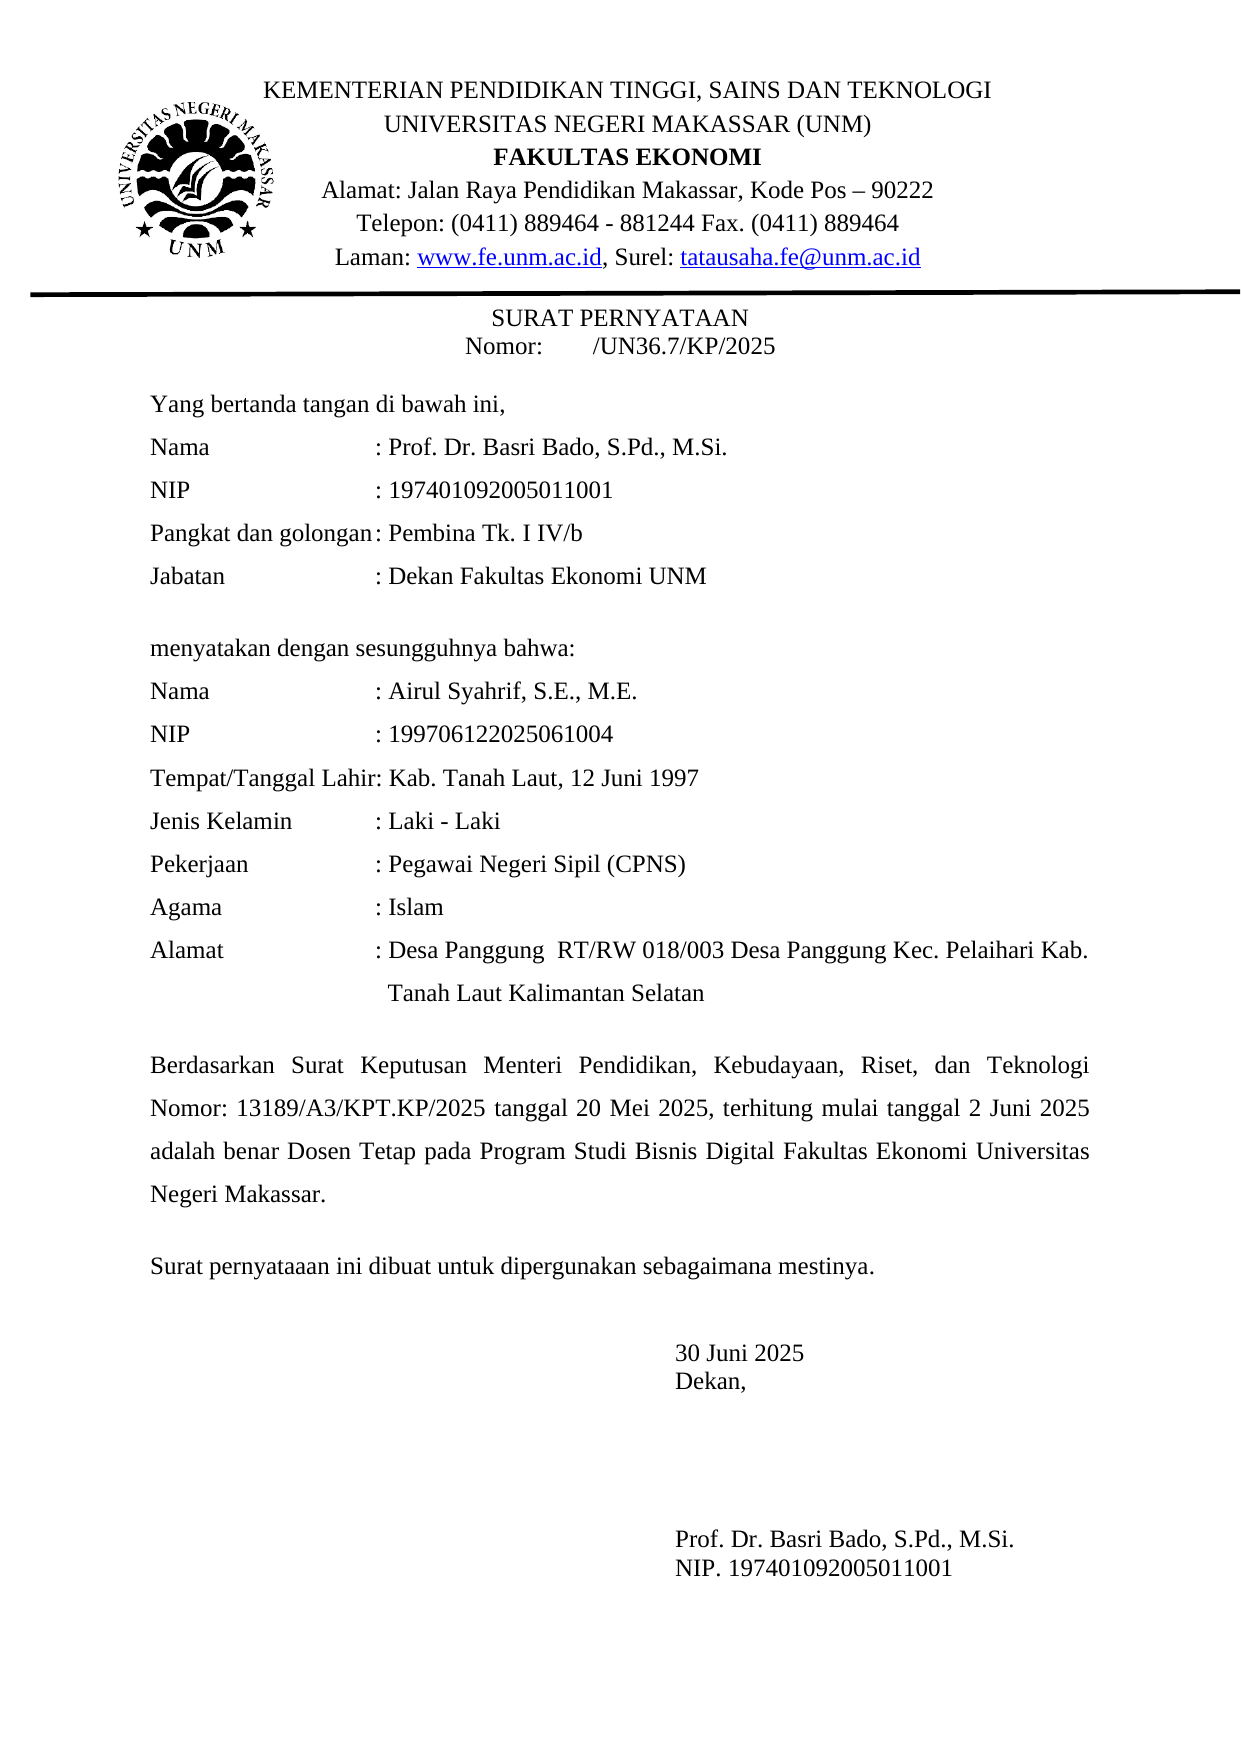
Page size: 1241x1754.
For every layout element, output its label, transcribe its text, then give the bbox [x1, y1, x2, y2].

text Berdasarkan Surat Keputusan Menteri Pendidikan, Kebudayaan, Riset, dan Teknologi Nomor: 13189/A3/KPT.KP/2025 tanggal 20 Mei 2025, terhitung mulai tanggal 2 Juni 2025 adalah benar Dosen Tetap pada Program Studi Bisnis Digital Fakultas Ekonomi Universitas Negeri Makassar. [150, 1050, 1090, 1208]
text Nama : Prof. Dr. Basri Bado, S.Pd., M.Si. [150, 432, 1090, 461]
text Agama : Islam [150, 892, 1090, 921]
text Jabatan : Dekan Fakultas Ekonomi UNM [150, 561, 1090, 590]
picture [114, 98, 275, 261]
text Pangkat dan golongan : Pembina Tk. I IV/b [150, 518, 1090, 547]
text Nomor: /UN36.7/KP/2025 [150, 331, 1090, 360]
text Nama : Airul Syahrif, S.E., M.E. [150, 676, 1090, 705]
text Tempat/Tanggal Lahir: Kab. Tanah Laut, 12 Juni 1997 [150, 763, 1090, 791]
text NIP : 197401092005011001 [150, 475, 1090, 504]
text NIP : 199706122025061004 [150, 719, 1090, 748]
text Tanah Laut Kalimantan Selatan [300, 978, 1090, 1007]
text Surat pernyataaan ini dibuat untuk dipergunakan sebagaimana mestinya. [150, 1251, 1090, 1280]
text Prof. Dr. Basri Bado, S.Pd., M.Si. [150, 1524, 1090, 1553]
text SURAT PERNYATAAN [150, 303, 1090, 331]
text Alamat : Desa Panggung RT/RW 018/003 Desa Panggung Kec. Pelaihari Kab. [150, 935, 1090, 964]
text Jenis Kelamin : Laki - Laki [150, 806, 1090, 834]
text Yang bertanda tangan di bawah ini, [150, 389, 1090, 418]
text Dekan, [150, 1366, 1090, 1395]
text menyatakan dengan sesungguhnya bahwa: [150, 633, 1090, 662]
text 30 Juni 2025 [150, 1338, 1090, 1366]
text NIP. 197401092005011001 [150, 1553, 1090, 1582]
text Pekerjaan : Pegawai Negeri Sipil (CPNS) [150, 849, 1090, 878]
